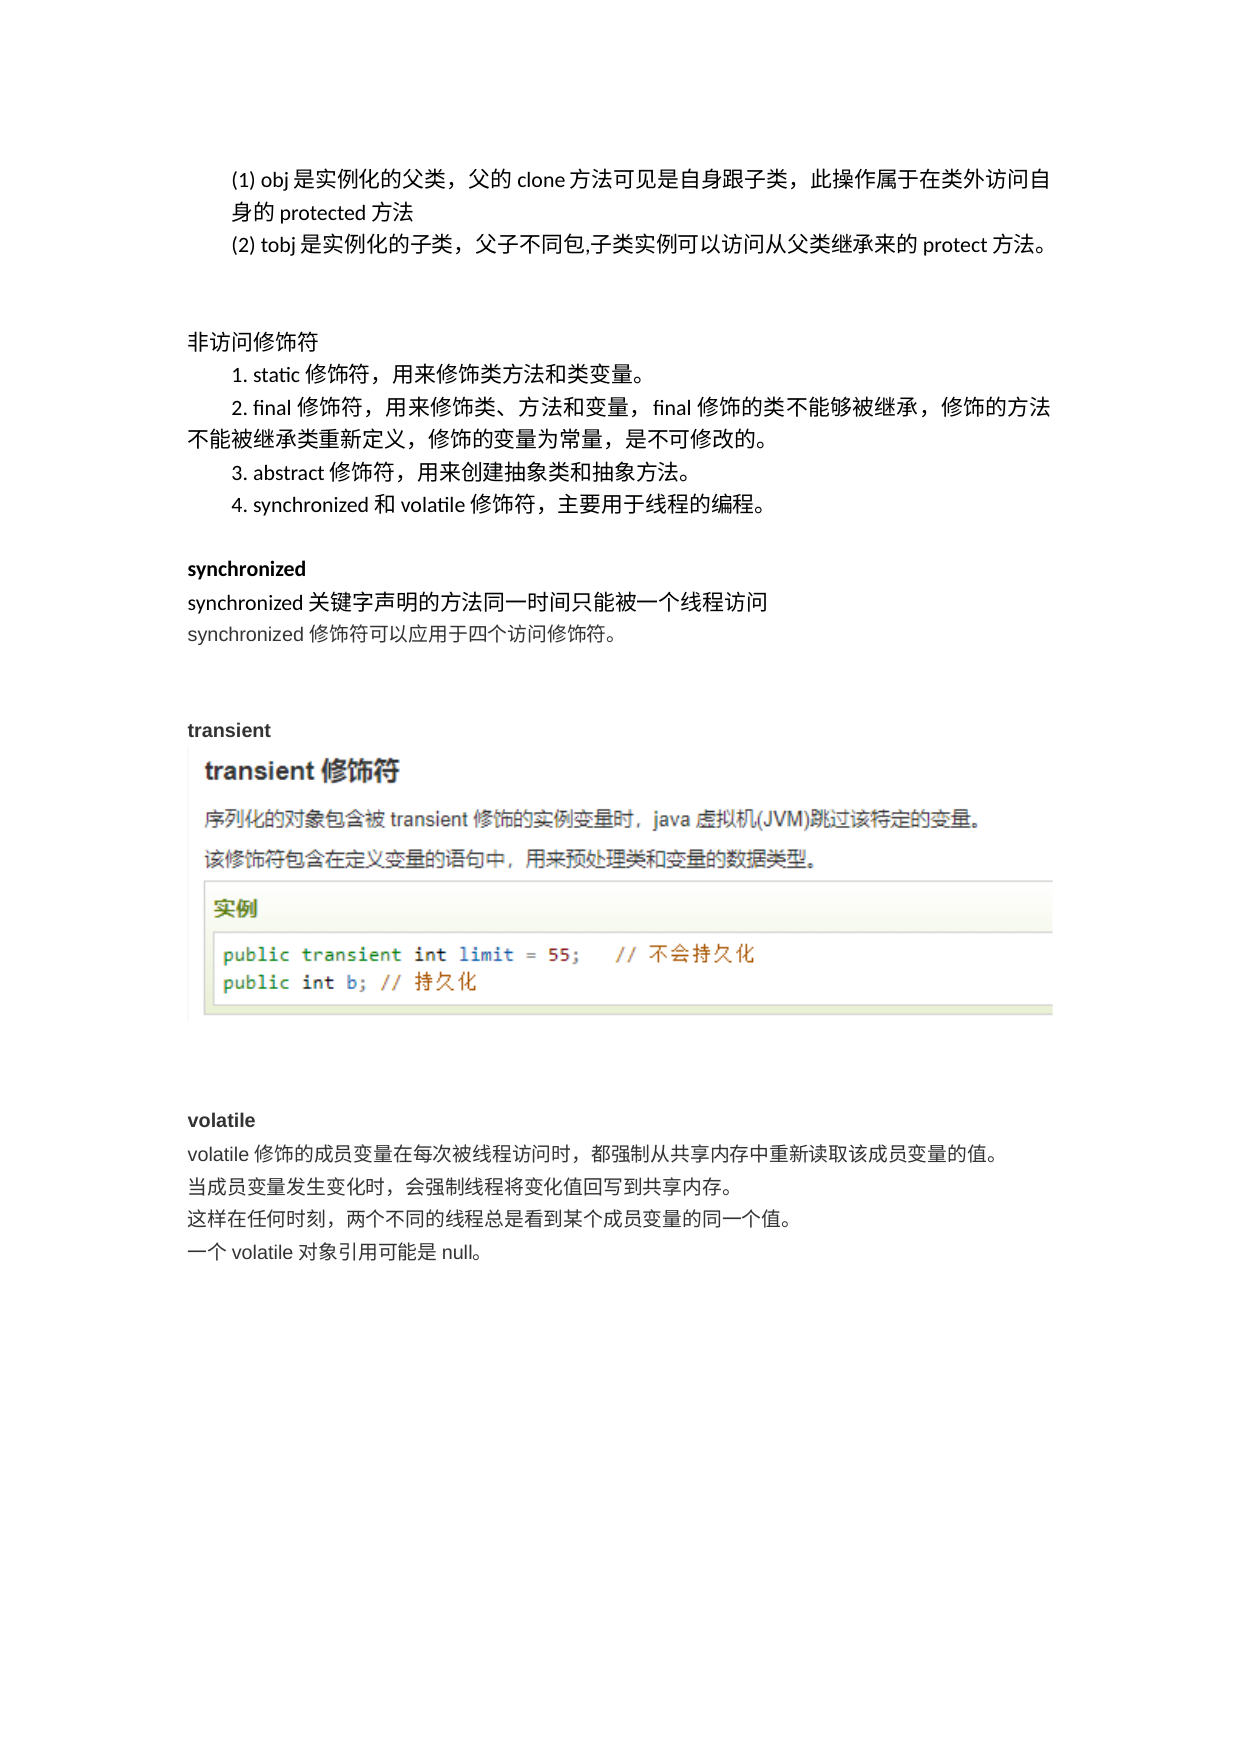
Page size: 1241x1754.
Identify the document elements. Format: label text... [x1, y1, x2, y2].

list static 修饰符，用来修饰类方法和类变量。 [187, 357, 1053, 389]
list abstract 修饰符，用来创建抽象类和抽象方法。 [187, 454, 1053, 487]
list obj是实例化的父类，父的clone方法可见是自身跟子类，此操作属于在类外访问自身的protected方法 [231, 162, 1053, 227]
list synchronized 和 volatile 修饰符，主要用于线程的编程。 [187, 487, 1053, 519]
list volatile [187, 1104, 1053, 1137]
list transient [187, 714, 1053, 747]
list synchronized 关键字声明的方法同一时间只能被一个线程访问 [187, 584, 1053, 617]
list 这样在任何时刻，两个不同的线程总是看到某个成员变量的同一个值。 [187, 1202, 1053, 1234]
list volatile 修饰的成员变量在每次被线程访问时，都强制从共享内存中重新读取该成员变量的值。 [187, 1137, 1053, 1169]
list synchronized [187, 552, 1053, 584]
list 一个 volatile 对象引用可能是 null。 [187, 1234, 1053, 1267]
picture [187, 747, 1053, 1020]
list tobj是实例化的子类，父子不同包,子类实例可以访问从父类继承来的protect方法。 [231, 227, 1053, 259]
list final 修饰符，用来修饰类、方法和变量，final 修饰的类不能够被继承，修饰的方法不能被继承类重新定义，修饰的变量为常量，是不可修改的。 [187, 389, 1053, 454]
list 当成员变量发生变化时，会强制线程将变化值回写到共享内存。 [187, 1169, 1053, 1202]
list synchronized 修饰符可以应用于四个访问修饰符。 [187, 617, 1053, 649]
list 非访问修饰符 [187, 324, 1053, 357]
